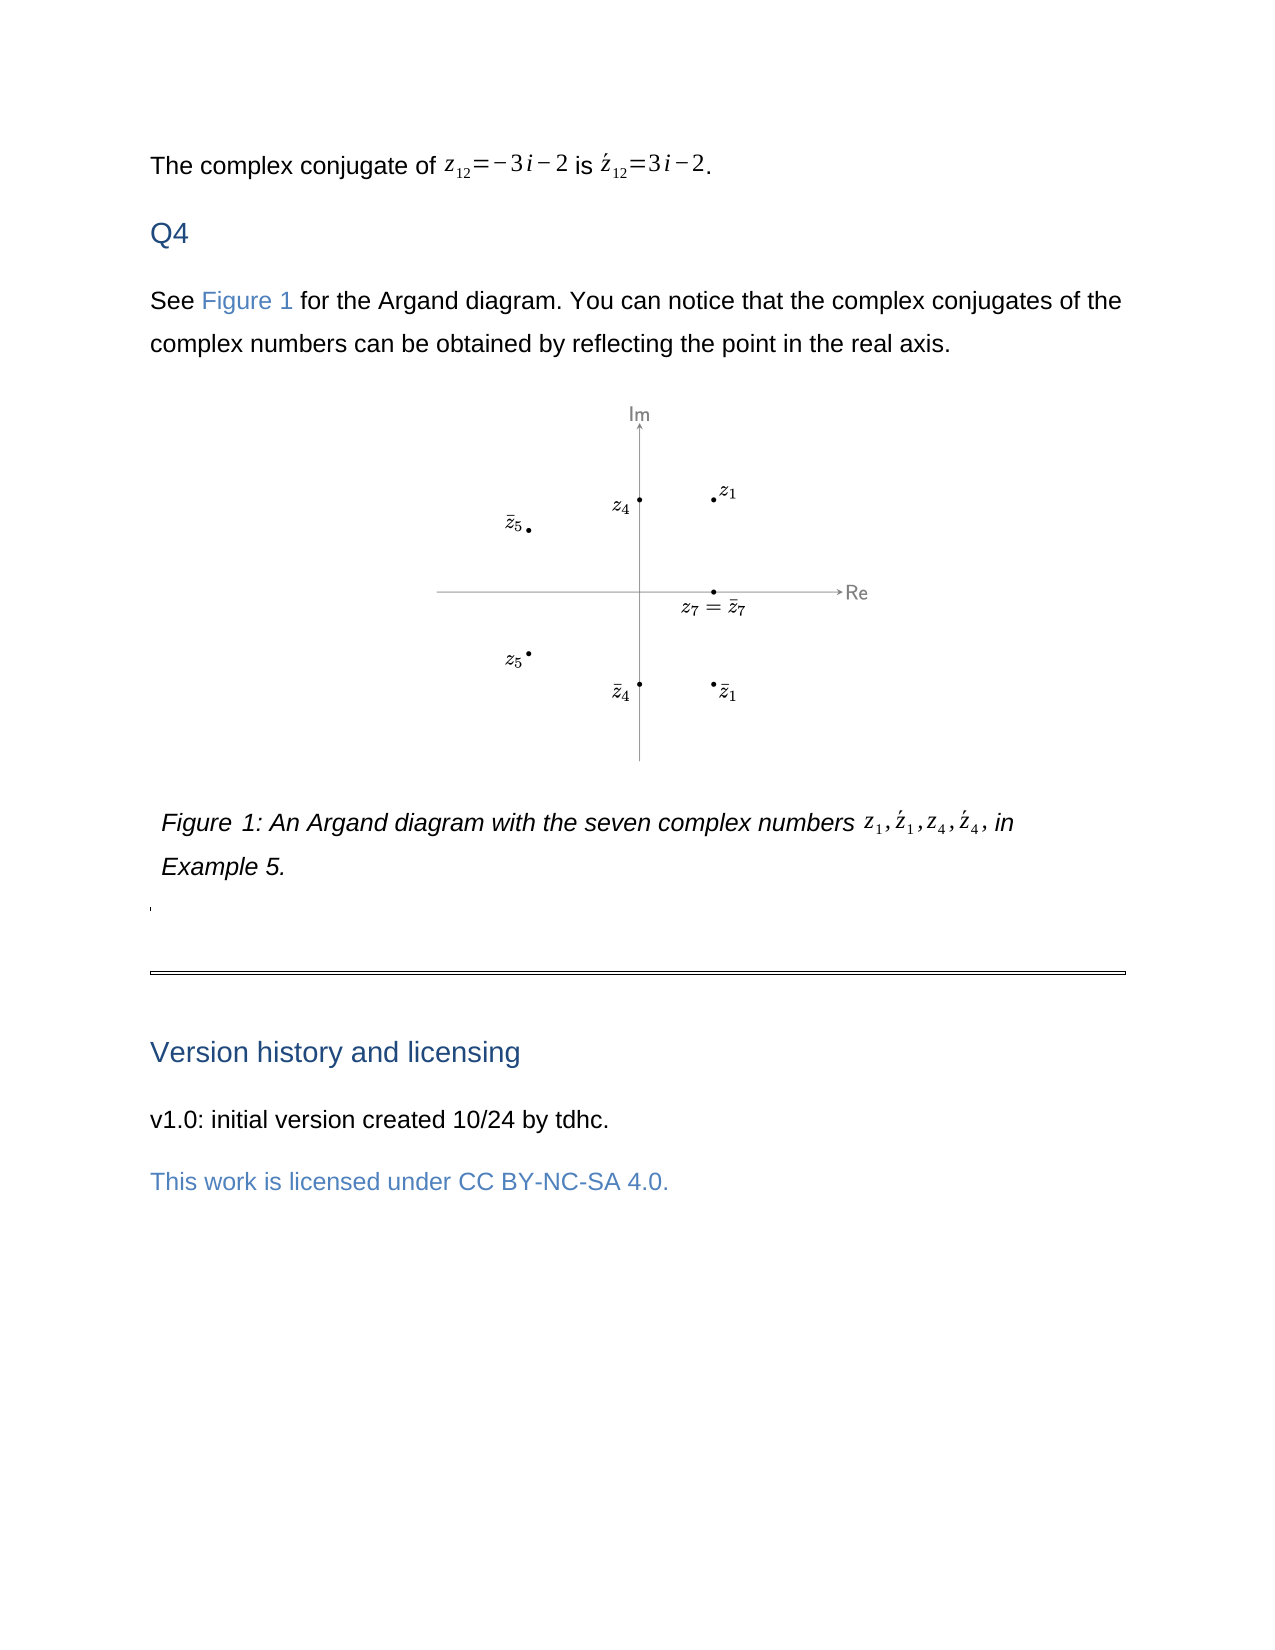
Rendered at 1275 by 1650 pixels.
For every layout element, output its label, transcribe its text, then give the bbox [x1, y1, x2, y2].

subtitle Q4 [150, 217, 1125, 250]
text v1.0: initial version created 10/24 by tdhc. [150, 1104, 1125, 1133]
text See Figure 1 for the Argand diagram. You can notice that the complex conjugates of the complex numbers can be obtained by reflecting the point in the real axis. [150, 286, 1125, 357]
text This work is licensed under CC BY-NC-SA 4.0. [150, 1166, 1125, 1195]
text The complex conjugate of is . [150, 150, 1125, 181]
table_header Figure 1: An Argand diagram with the seven complex numbers in Example 5. [150, 391, 1125, 908]
picture [180, 394, 1125, 772]
subtitle Version history and licensing [150, 1036, 1125, 1069]
